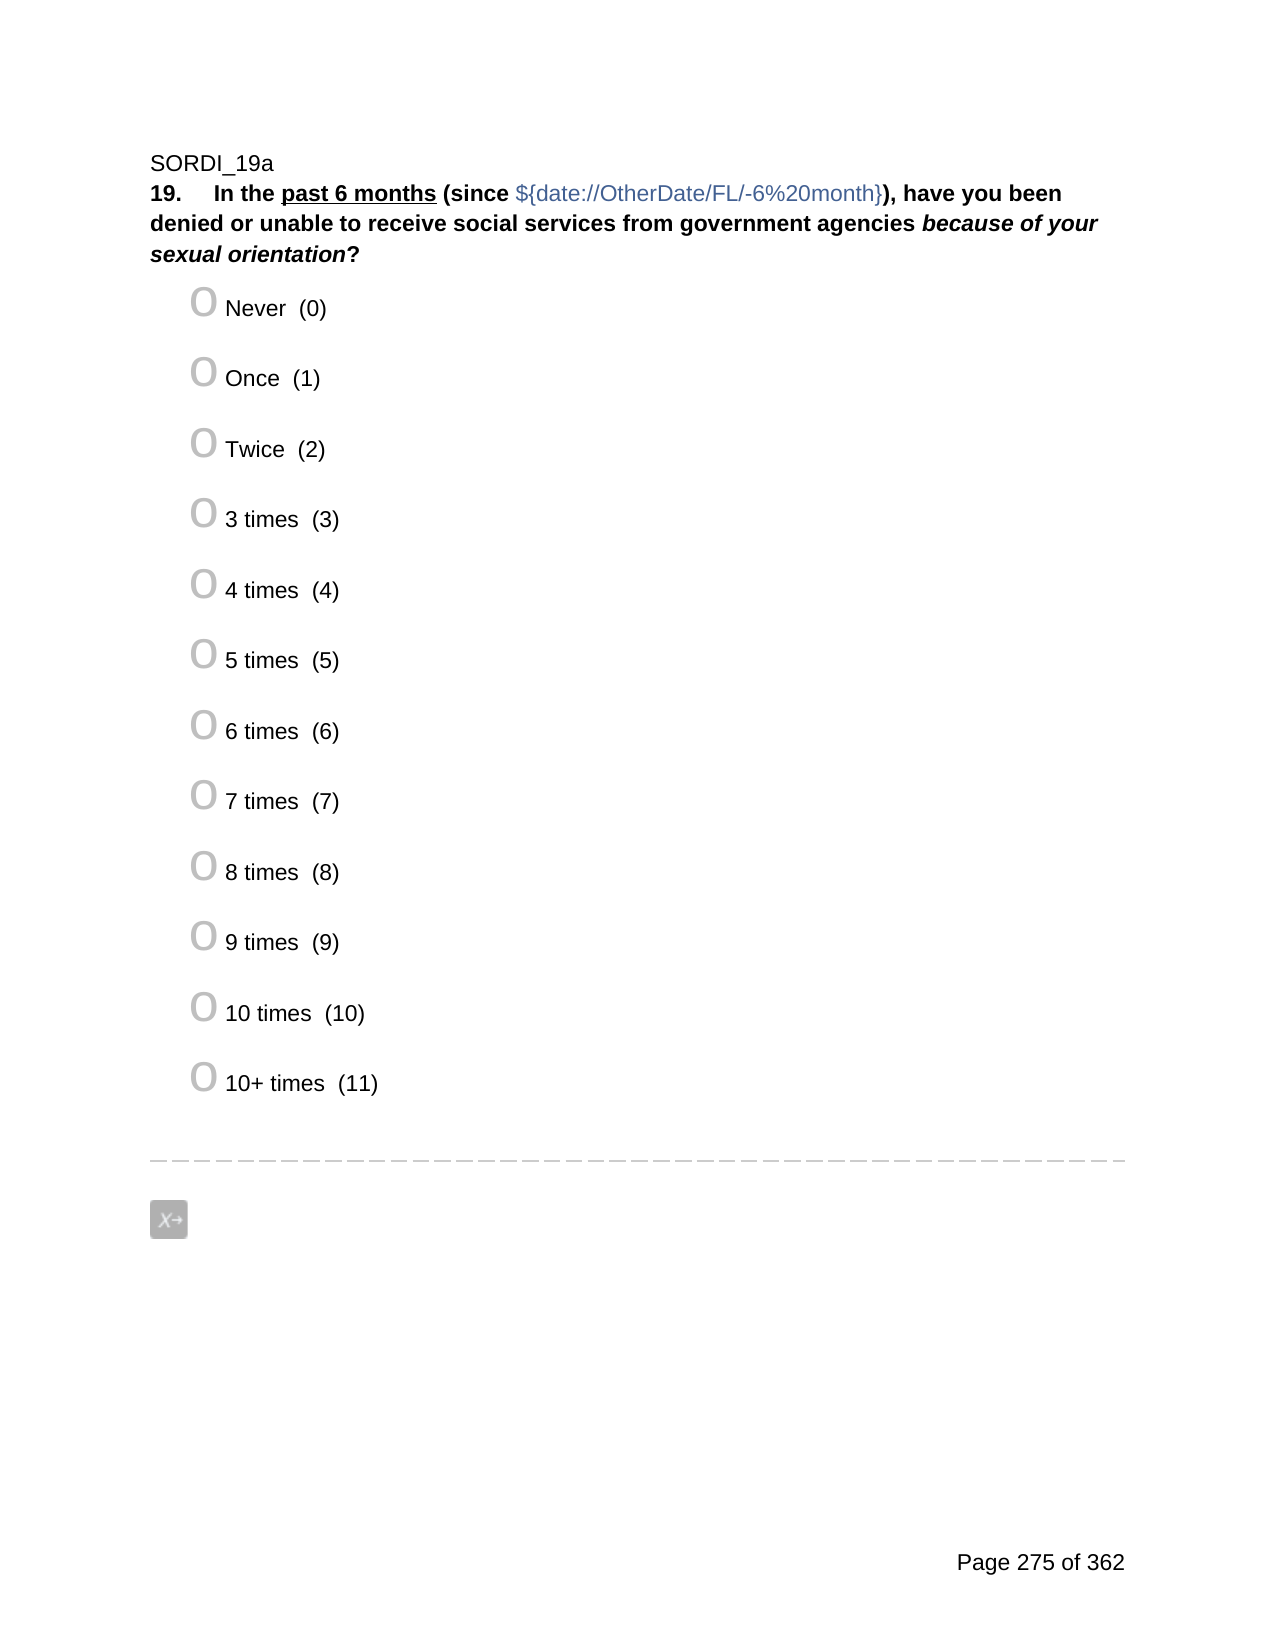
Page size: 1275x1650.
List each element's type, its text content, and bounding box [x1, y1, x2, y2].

list 7 times (7) [187, 764, 1125, 826]
list Twice (2) [187, 412, 1125, 473]
list 5 times (5) [187, 623, 1125, 685]
list 10+ times (11) [187, 1047, 1125, 1108]
list 3 times (3) [187, 482, 1125, 544]
text SORDI_19a 19. In the past 6 months (since ${date://OtherDate/FL/-6%20month}), have you been denied or unable to receive social services from government agencies because of your sexual orientation? [150, 150, 1125, 267]
list Once (1) [187, 341, 1125, 403]
list 4 times (4) [187, 553, 1125, 614]
list 6 times (6) [187, 694, 1125, 755]
list Never (0) [187, 271, 1125, 332]
list 10 times (10) [187, 976, 1125, 1037]
picture [150, 1200, 188, 1239]
list 9 times (9) [187, 906, 1125, 967]
list 8 times (8) [187, 835, 1125, 896]
